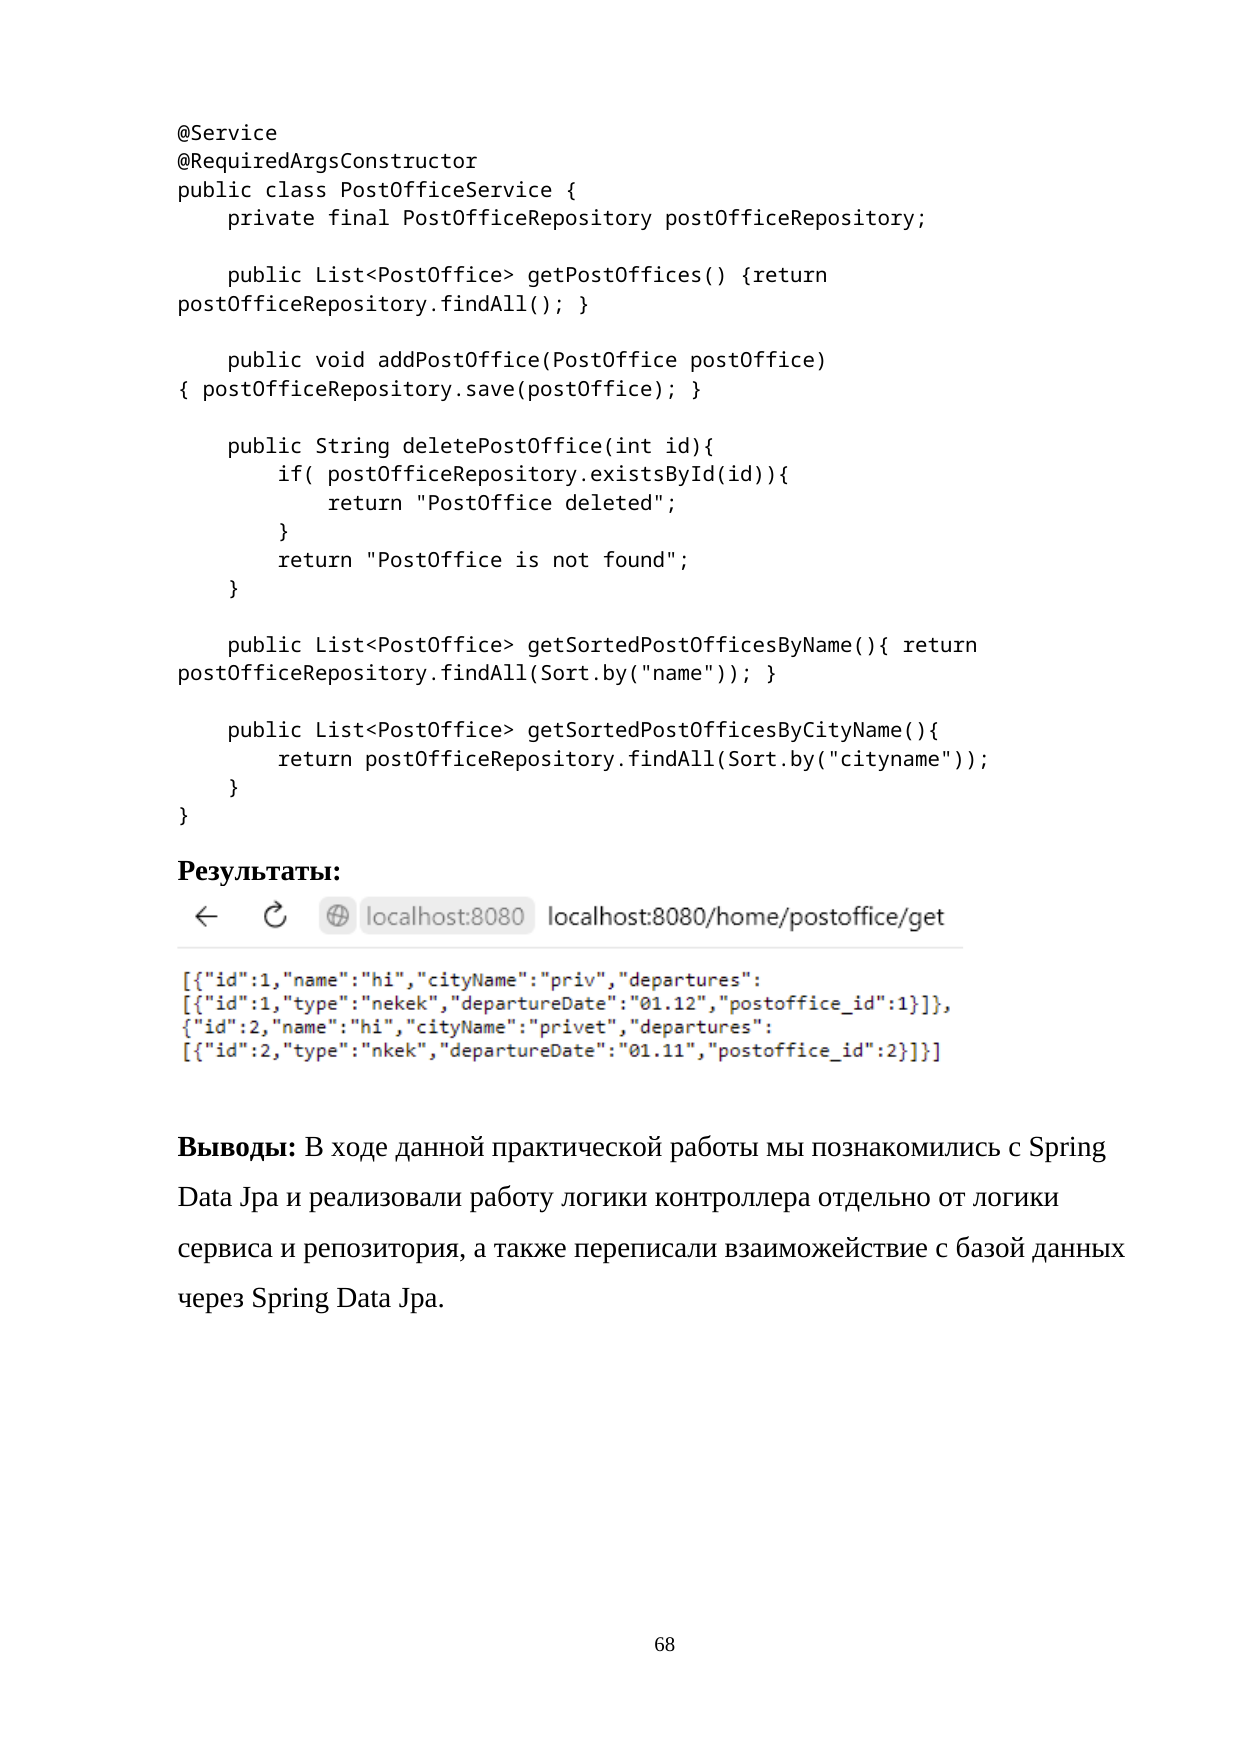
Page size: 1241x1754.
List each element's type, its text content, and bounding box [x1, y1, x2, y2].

text Выводы: В ходе данной практической работы мы познакомились с Spring Data Jpa и реализовали работу логики контроллера отдельно от логики сервиса и репозитория, а также переписали взаиможействие с базой данных через Spring Data Jpa. [177, 1129, 1152, 1314]
text Результаты: [177, 853, 1152, 887]
picture [177, 886, 964, 1079]
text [177, 118, 1152, 829]
